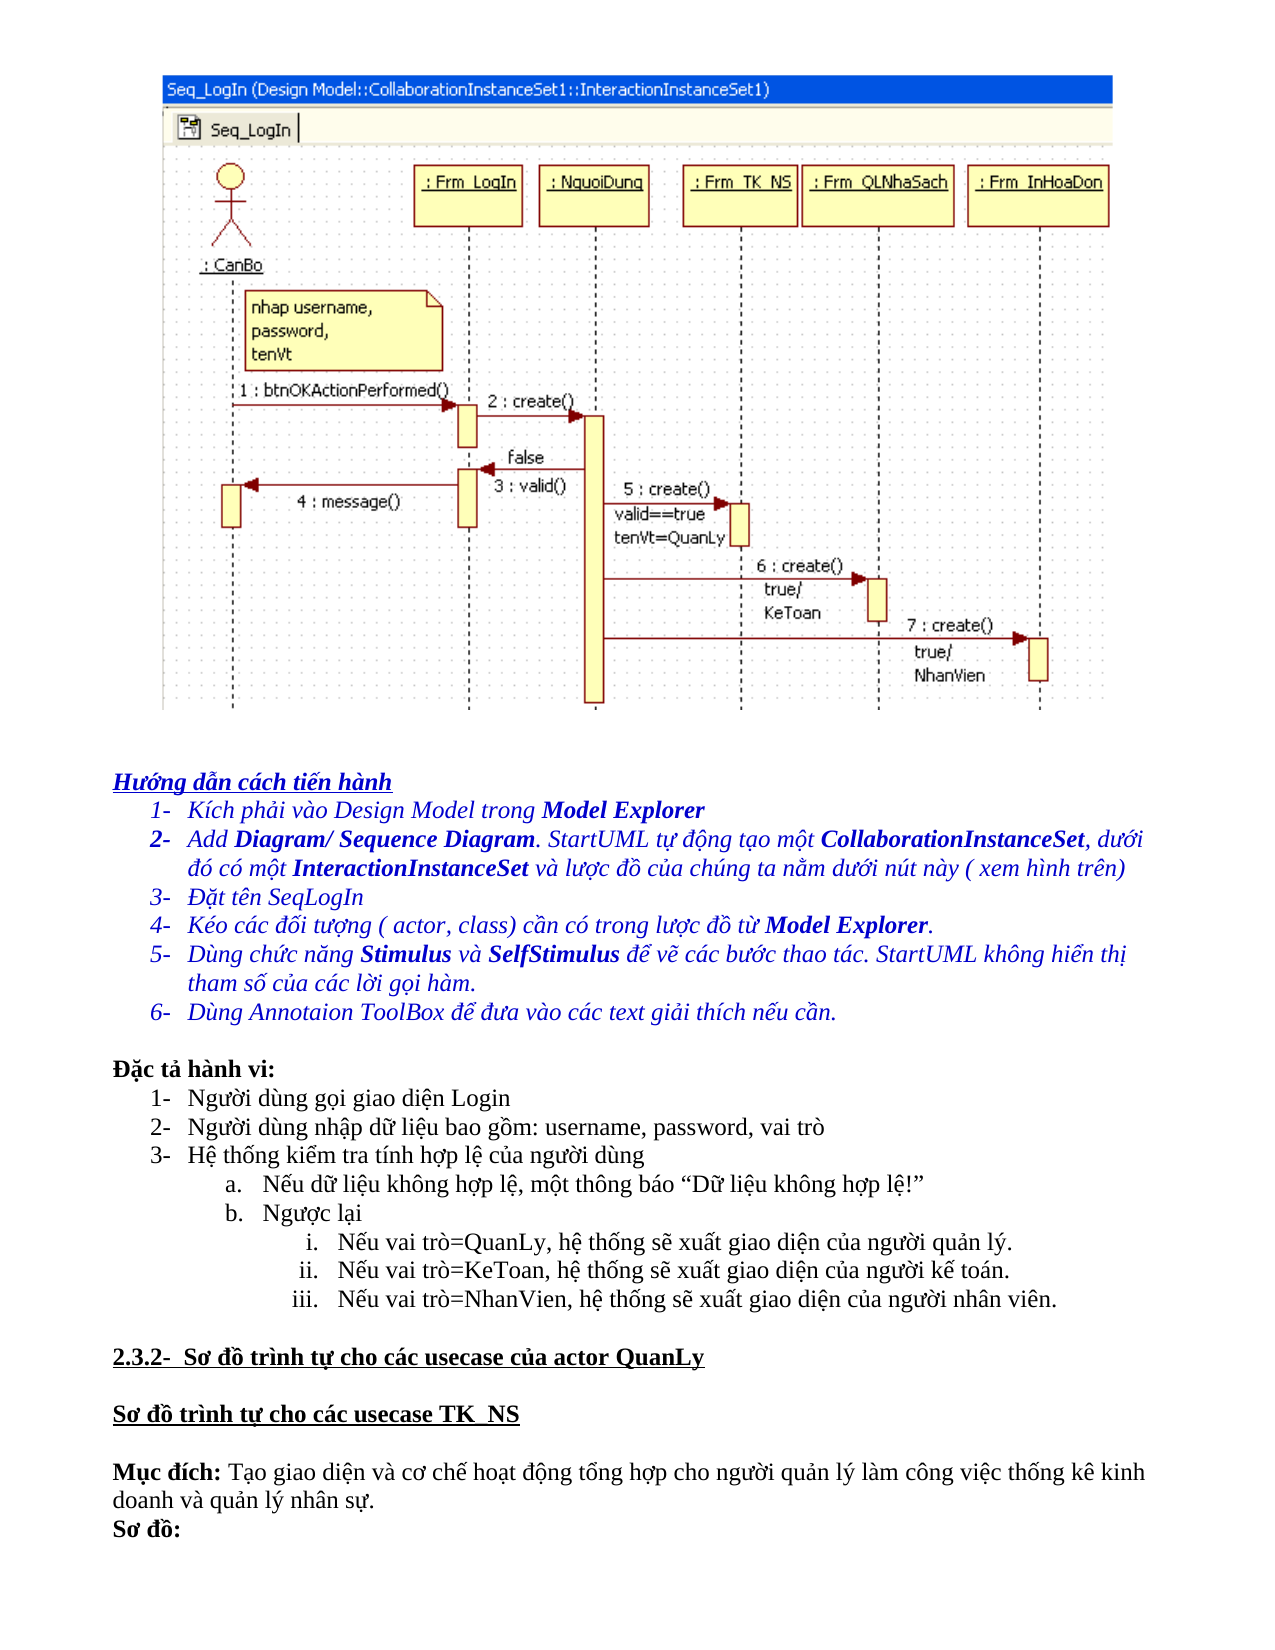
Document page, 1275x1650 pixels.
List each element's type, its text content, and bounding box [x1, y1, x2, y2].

list Nếu vai trò=QuanLy, hệ thống sẽ xuất giao diện của người quản lý. [319, 1227, 1162, 1256]
list Add Diagram/ Sequence Diagram. StartUML tự động tạo một CollaborationInstanceSet, dưới đó có một InteractionInstanceSet và lược đồ của chúng ta nằm dưới nút này ( xem hình trên) [150, 824, 1162, 882]
list Nếu dữ liệu không hợp lệ, một thông báo “Dữ liệu không hợp lệ!” [225, 1169, 1162, 1198]
text Hướng dẫn cách tiến hành [112, 767, 1162, 796]
picture [162, 75, 1113, 710]
list Kéo các đối tượng ( actor, class) cần có trong lược đồ từ Model Explorer. [150, 911, 1162, 939]
list Dùng Annotaion ToolBox để đưa vào các text giải thích nếu cần. [150, 997, 1162, 1026]
text Sơ đồ: [112, 1514, 1162, 1543]
list Đặt tên SeqLogIn [150, 882, 1162, 911]
list Người dùng nhập dữ liệu bao gồm: username, password, vai trò [150, 1112, 1162, 1141]
text Đặc tả hành vi: [112, 1054, 1162, 1083]
list Hệ thống kiểm tra tính hợp lệ của người dùng [150, 1141, 1162, 1169]
list Dùng chức năng Stimulus và SelfStimulus để vẽ các bước thao tác. StartUML không hiển thị tham số của các lời gọi hàm. [150, 939, 1162, 997]
list Người dùng gọi giao diện Login [150, 1083, 1162, 1112]
list Ngược lại [225, 1198, 1162, 1227]
text 2.3.2- Sơ đồ trình tự cho các usecase của actor QuanLy [112, 1342, 1162, 1371]
list Nếu vai trò=NhanVien, hệ thống sẽ xuất giao diện của người nhân viên. [319, 1284, 1162, 1313]
list Nếu vai trò=KeToan, hệ thống sẽ xuất giao diện của người kế toán. [319, 1256, 1162, 1284]
list Kích phải vào Design Model trong Model Explorer [150, 796, 1162, 824]
text Mục đích: Tạo giao diện và cơ chế hoạt động tổng hợp cho người quản lý làm công việc thống kê kinh doanh và quản lý nhân sự. [112, 1457, 1162, 1514]
text Sơ đồ trình tự cho các usecase TK_NS [112, 1399, 1162, 1428]
